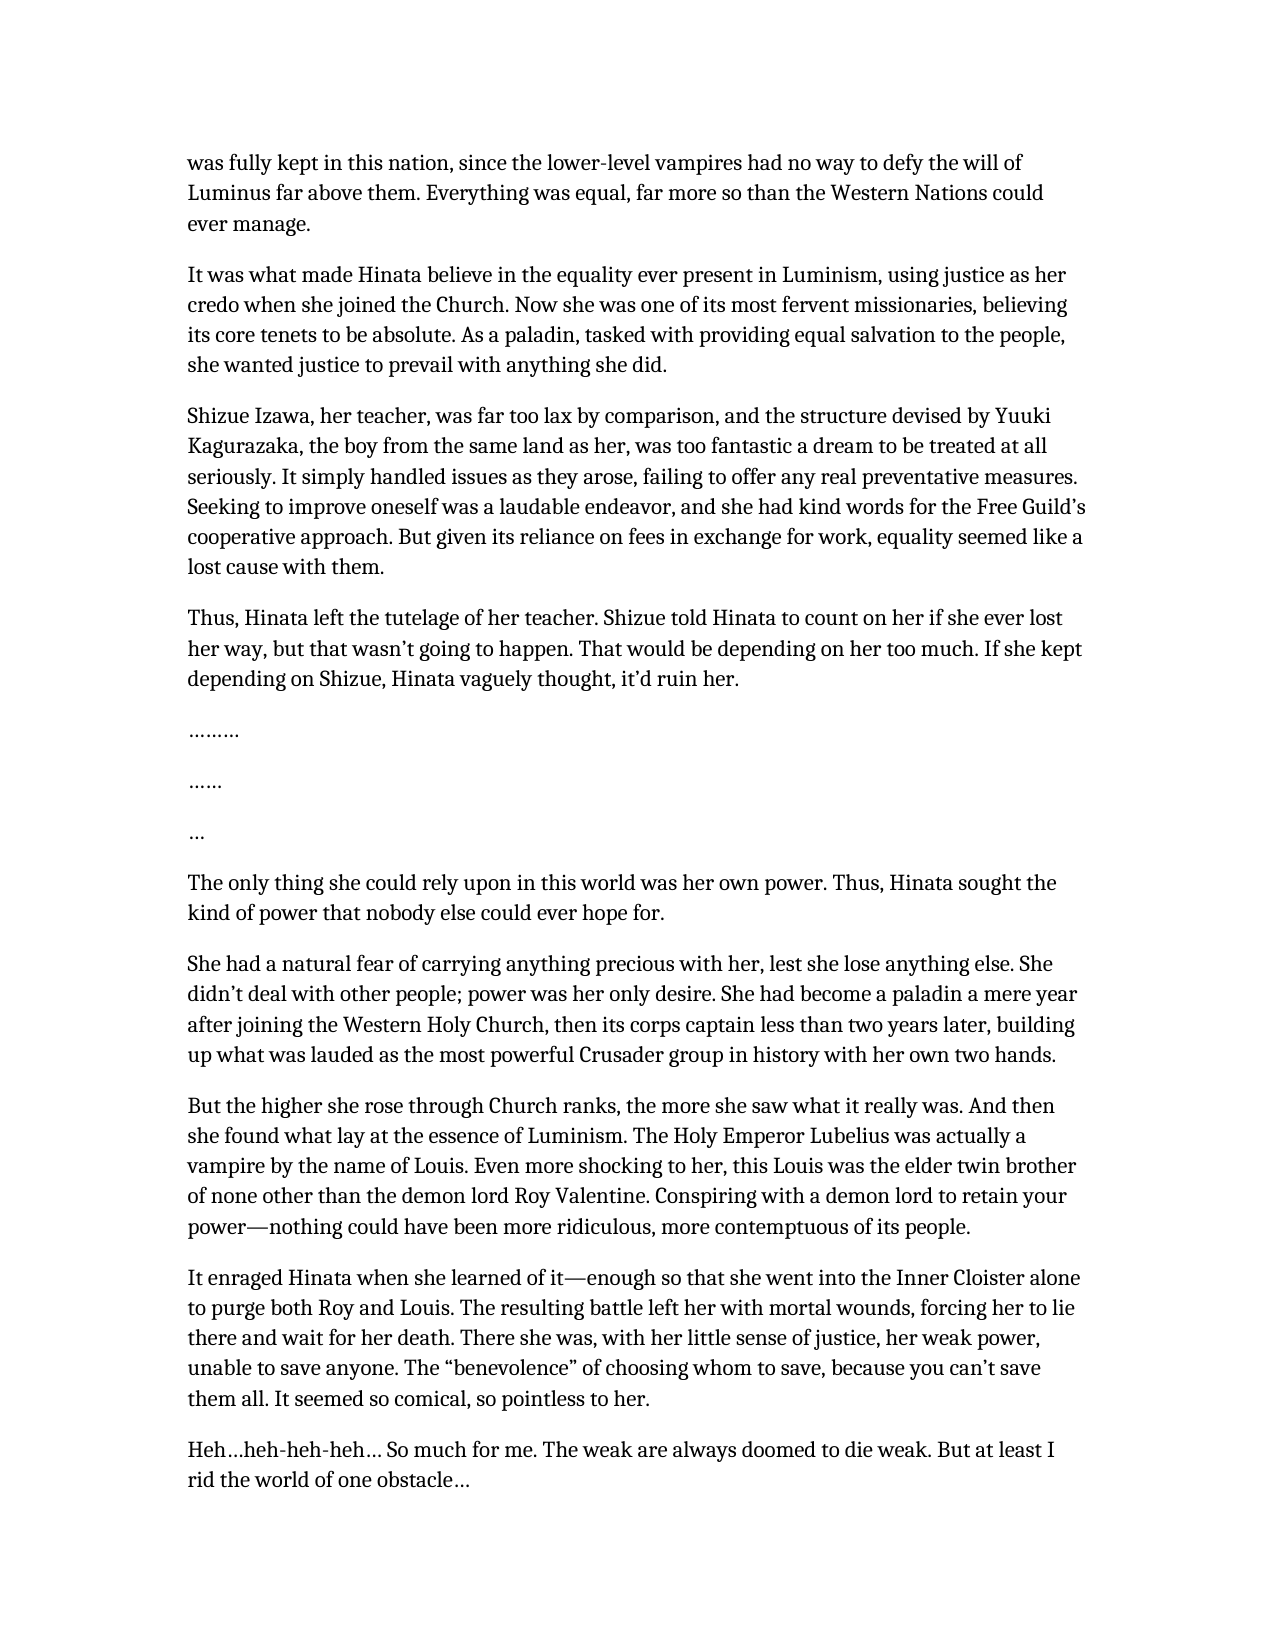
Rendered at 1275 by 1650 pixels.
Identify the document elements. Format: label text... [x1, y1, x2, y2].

text Thus, Hinata left the tutelage of her teacher. Shizue told Hinata to count on her if she ever lost her way, but that wasn’t going to happen. That would be depending on her too much. If she kept depending on Shizue, Hinata vaguely thought, it’d ruin her. [187, 605, 1087, 692]
text It was what made Hinata believe in the equality ever present in Luminism, using justice as her credo when she joined the Church. Now she was one of its most fervent missionaries, believing its core tenets to be absolute. As a paladin, tasked with providing equal salvation to the people, she wanted justice to prevail with anything she did. [187, 261, 1087, 378]
text ……… [187, 717, 1087, 743]
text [187, 150, 1087, 237]
text The only thing she could rely upon in this world was her own power. Thus, Hinata sought the kind of power that nobody else could ever hope for. [187, 870, 1087, 926]
text She had a natural fear of carrying anything precious with her, lest she lose anything else. She didn’t deal with other people; power was her only desire. She had become a paladin a mere year after joining the Western Holy Church, then its corps captain less than two years later, building up what was lauded as the most powerful Crusader group in history with her own two hands. [187, 951, 1087, 1068]
text Heh…heh-heh-heh… So much for me. The weak are always doomed to die weak. But at least I rid the world of one obstacle… [187, 1436, 1087, 1493]
text It enraged Hinata when she learned of it—enough so that she went into the Inner Cloister alone to purge both Roy and Louis. The resulting battle left her with mortal wounds, forcing her to lie there and wait for her death. There she was, with her little sense of justice, her weak power, unable to save anyone. The “benevolence” of choosing whom to save, because you can’t save them all. It seemed so comical, so pointless to her. [187, 1264, 1087, 1412]
text … [187, 819, 1087, 845]
text But the higher she rose through Church ranks, the more she saw what it really was. And then she found what lay at the essence of Luminism. The Holy Emperor Lubelius was actually a vampire by the name of Louis. Even more shocking to her, this Louis was the elder twin brother of none other than the demon lord Roy Valentine. Conspiring with a demon lord to retain your power—nothing could have been more ridiculous, more contemptuous of its people. [187, 1093, 1087, 1240]
text …… [187, 768, 1087, 794]
text Shizue Izawa, her teacher, was far too lax by comparison, and the structure devised by Yuuki Kagurazaka, the boy from the same land as her, was too fantastic a dream to be treated at all seriously. It simply handled issues as they arose, failing to offer any real preventative measures. Seeking to improve oneself was a laudable endeavor, and she had kind words for the Free Guild’s cooperative approach. But given its reliance on fees in exchange for work, equality seemed like a lost cause with them. [187, 403, 1087, 581]
